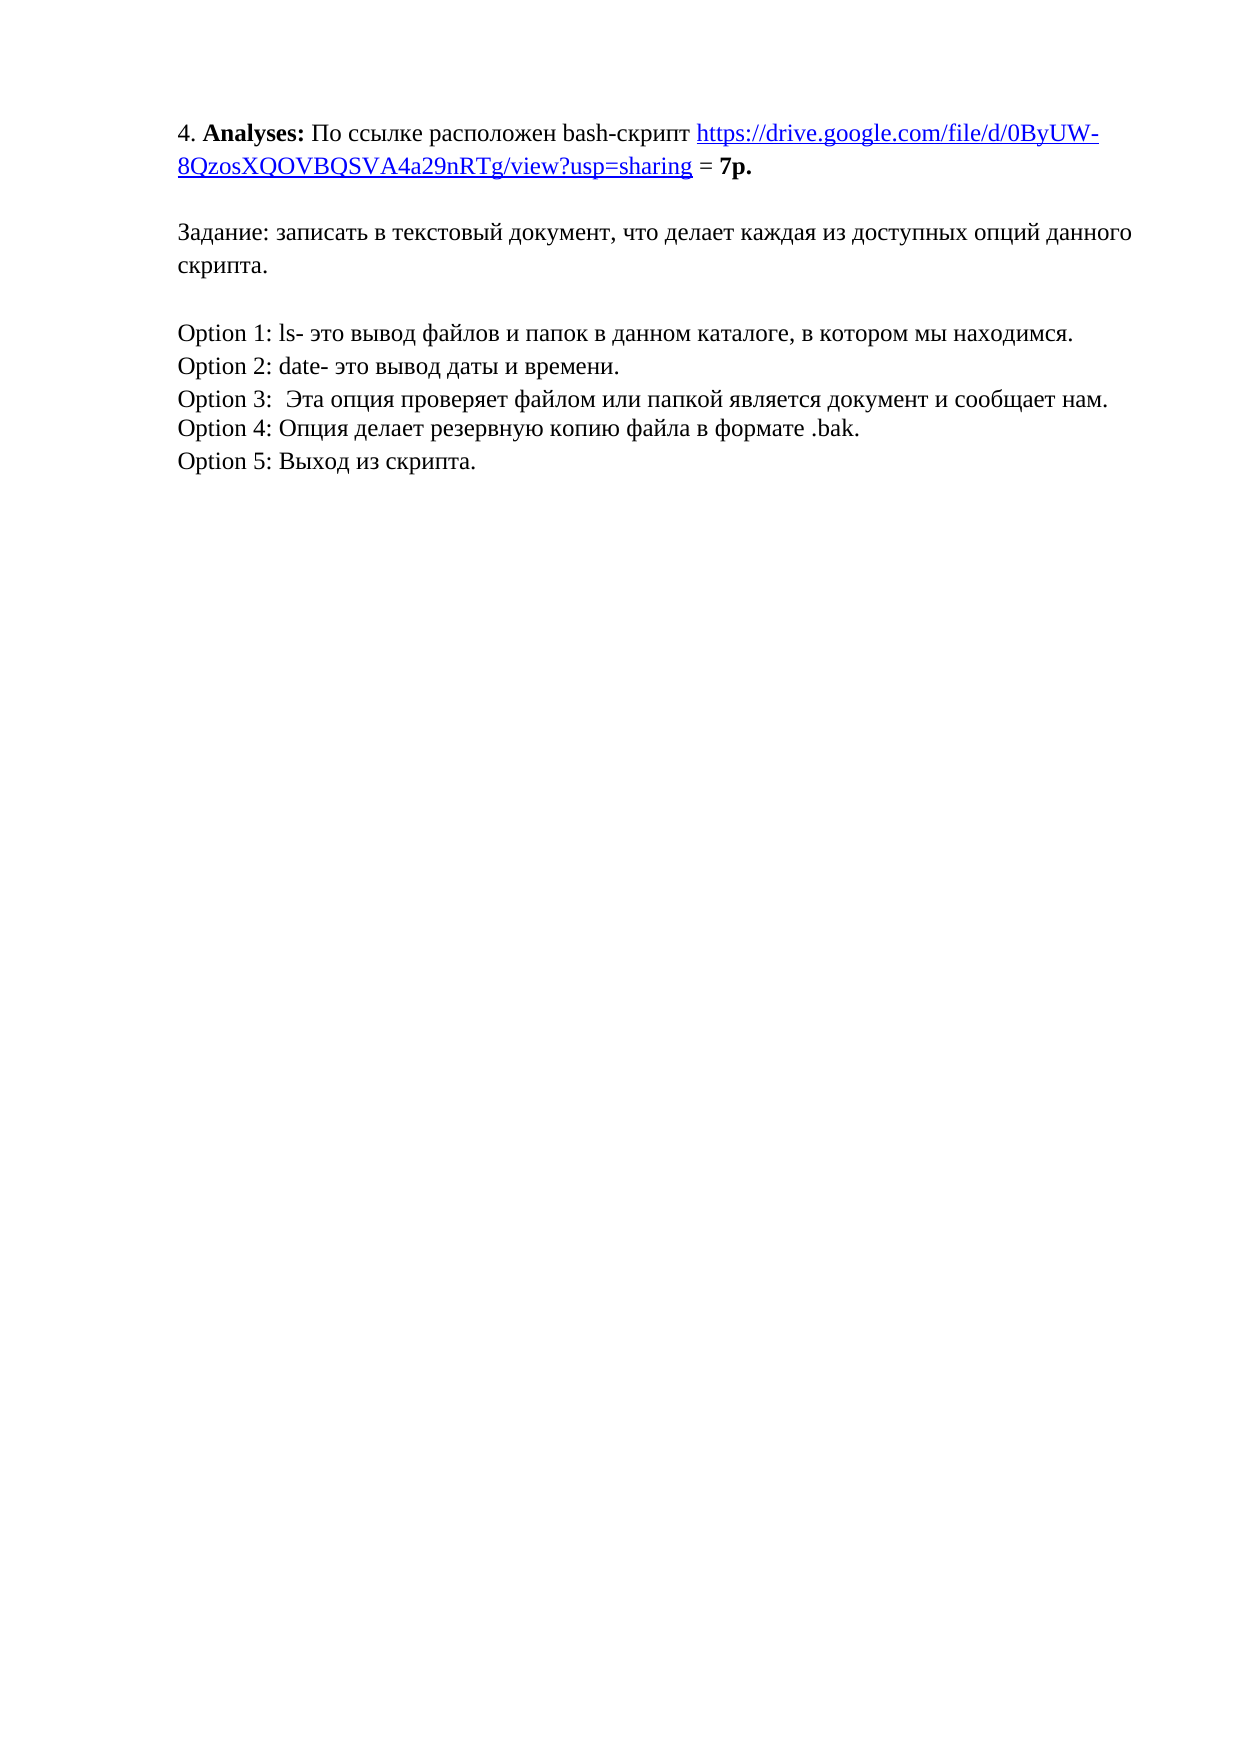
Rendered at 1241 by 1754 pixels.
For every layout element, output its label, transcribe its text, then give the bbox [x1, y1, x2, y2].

text Option 3: Эта опция проверяет файлом или папкой является документ и сообщает нам. [177, 384, 1152, 413]
text Option 2: date- это вывод даты и времени. [177, 351, 1152, 380]
text Option 5: Выход из скрипта. [177, 446, 1152, 475]
text Option 4: Опция делает резервную копию файла в формате .bak. [177, 413, 1152, 442]
text 4. Analyses: По ссылке расположен bash-скрипт https://drive.google.com/file/d/0ByUW-8QzosXQOVBQSVA4a29nRTg/view?usp=sharing = 7p. [177, 118, 1152, 180]
text Option 1: ls- это вывод файлов и папок в данном каталоге, в котором мы находимся. [177, 318, 1152, 347]
text Задание: записать в текстовый документ, что делает каждая из доступных опций данного скрипта. [177, 217, 1152, 279]
